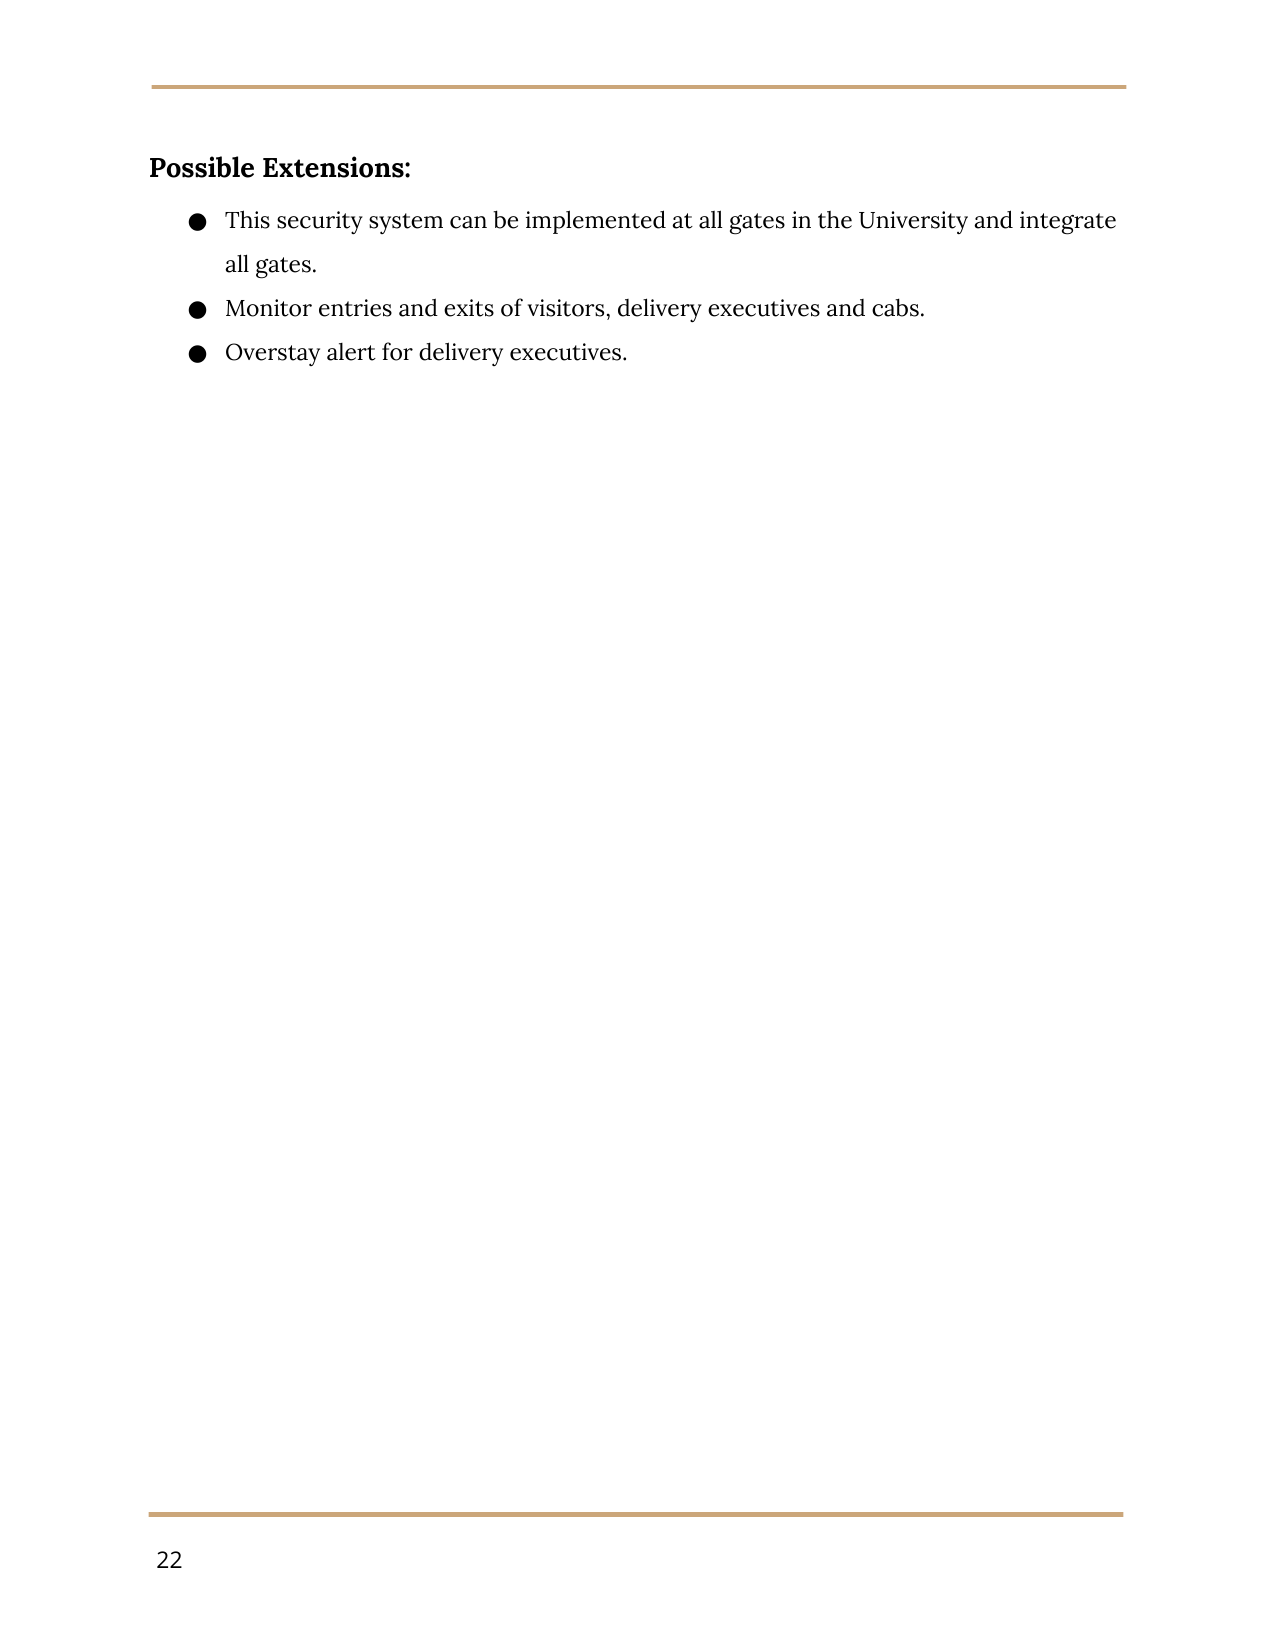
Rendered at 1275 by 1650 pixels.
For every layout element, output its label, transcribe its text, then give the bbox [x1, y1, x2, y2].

list Monitor entries and exits of visitors, delivery executives and cabs. [187, 294, 1125, 323]
picture [148, 1512, 1124, 1517]
picture [151, 85, 1127, 89]
list Overstay alert for delivery executives. [187, 338, 1125, 367]
subtitle Possible Extensions: [148, 150, 939, 185]
list This security system can be implemented at all gates in the University and integrate all gates. [187, 206, 1125, 279]
